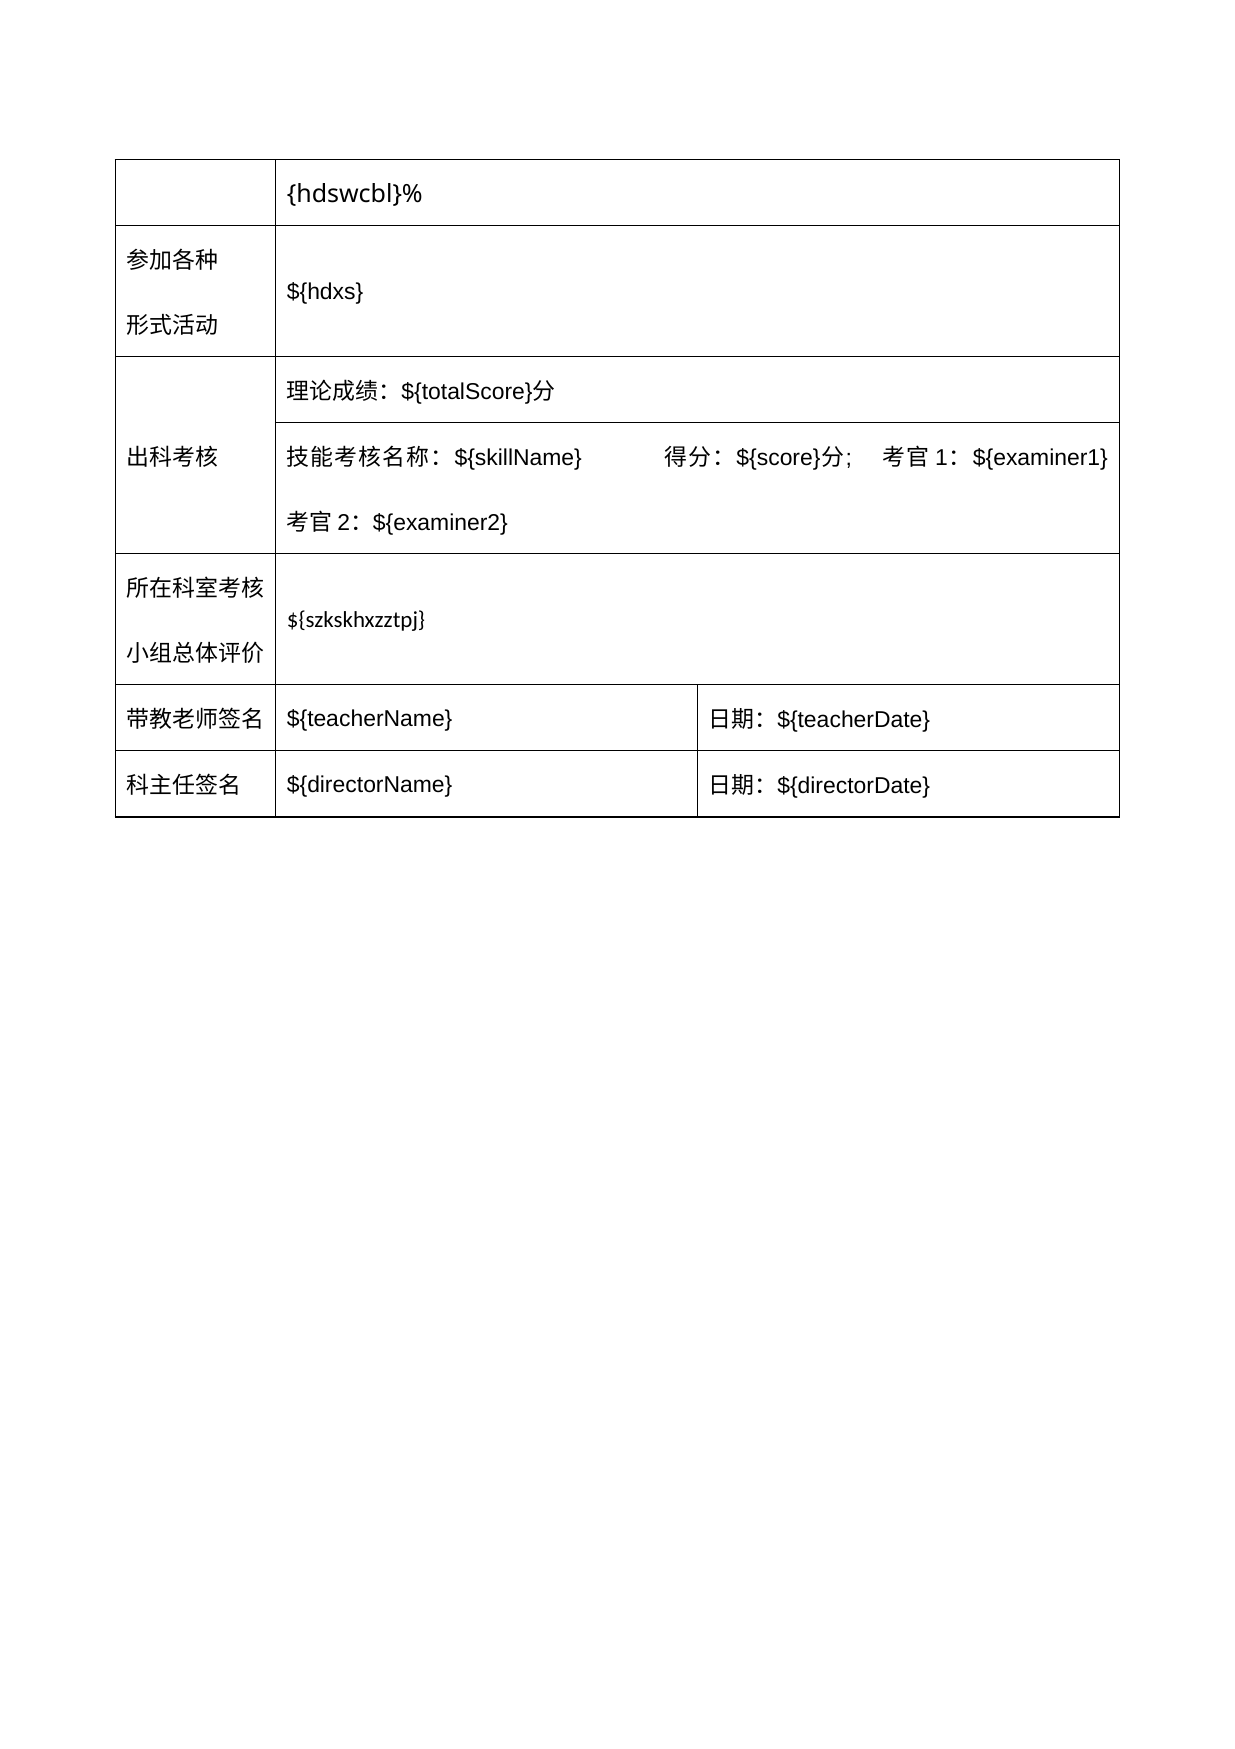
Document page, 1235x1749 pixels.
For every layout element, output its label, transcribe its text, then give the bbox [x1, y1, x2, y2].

table_cell ${directorName} [276, 751, 697, 816]
table_cell 科主任签名 [116, 751, 275, 816]
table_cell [276, 160, 1119, 225]
table_cell 技能考核名称：${skillName} 得分：${score}分; 考官1：${examiner1} 考官2：${examiner2} [276, 423, 1119, 553]
table_cell ${szkskhxzztpj} [276, 554, 1119, 684]
table_cell ${teacherName} [276, 685, 697, 750]
table_cell 理论成绩：${totalScore}分 [276, 357, 1119, 422]
table_cell 所在科室考核小组总体评价 [116, 554, 275, 684]
table_cell 日期：${directorDate} [698, 751, 1119, 816]
table_cell 日期：${teacherDate} [698, 685, 1119, 750]
table_cell 出科考核 [116, 357, 275, 553]
table_cell ${hdxs} [276, 226, 1119, 356]
table_cell 参加各种 形式活动 [116, 226, 275, 356]
table_cell 带教老师签名 [116, 685, 275, 750]
